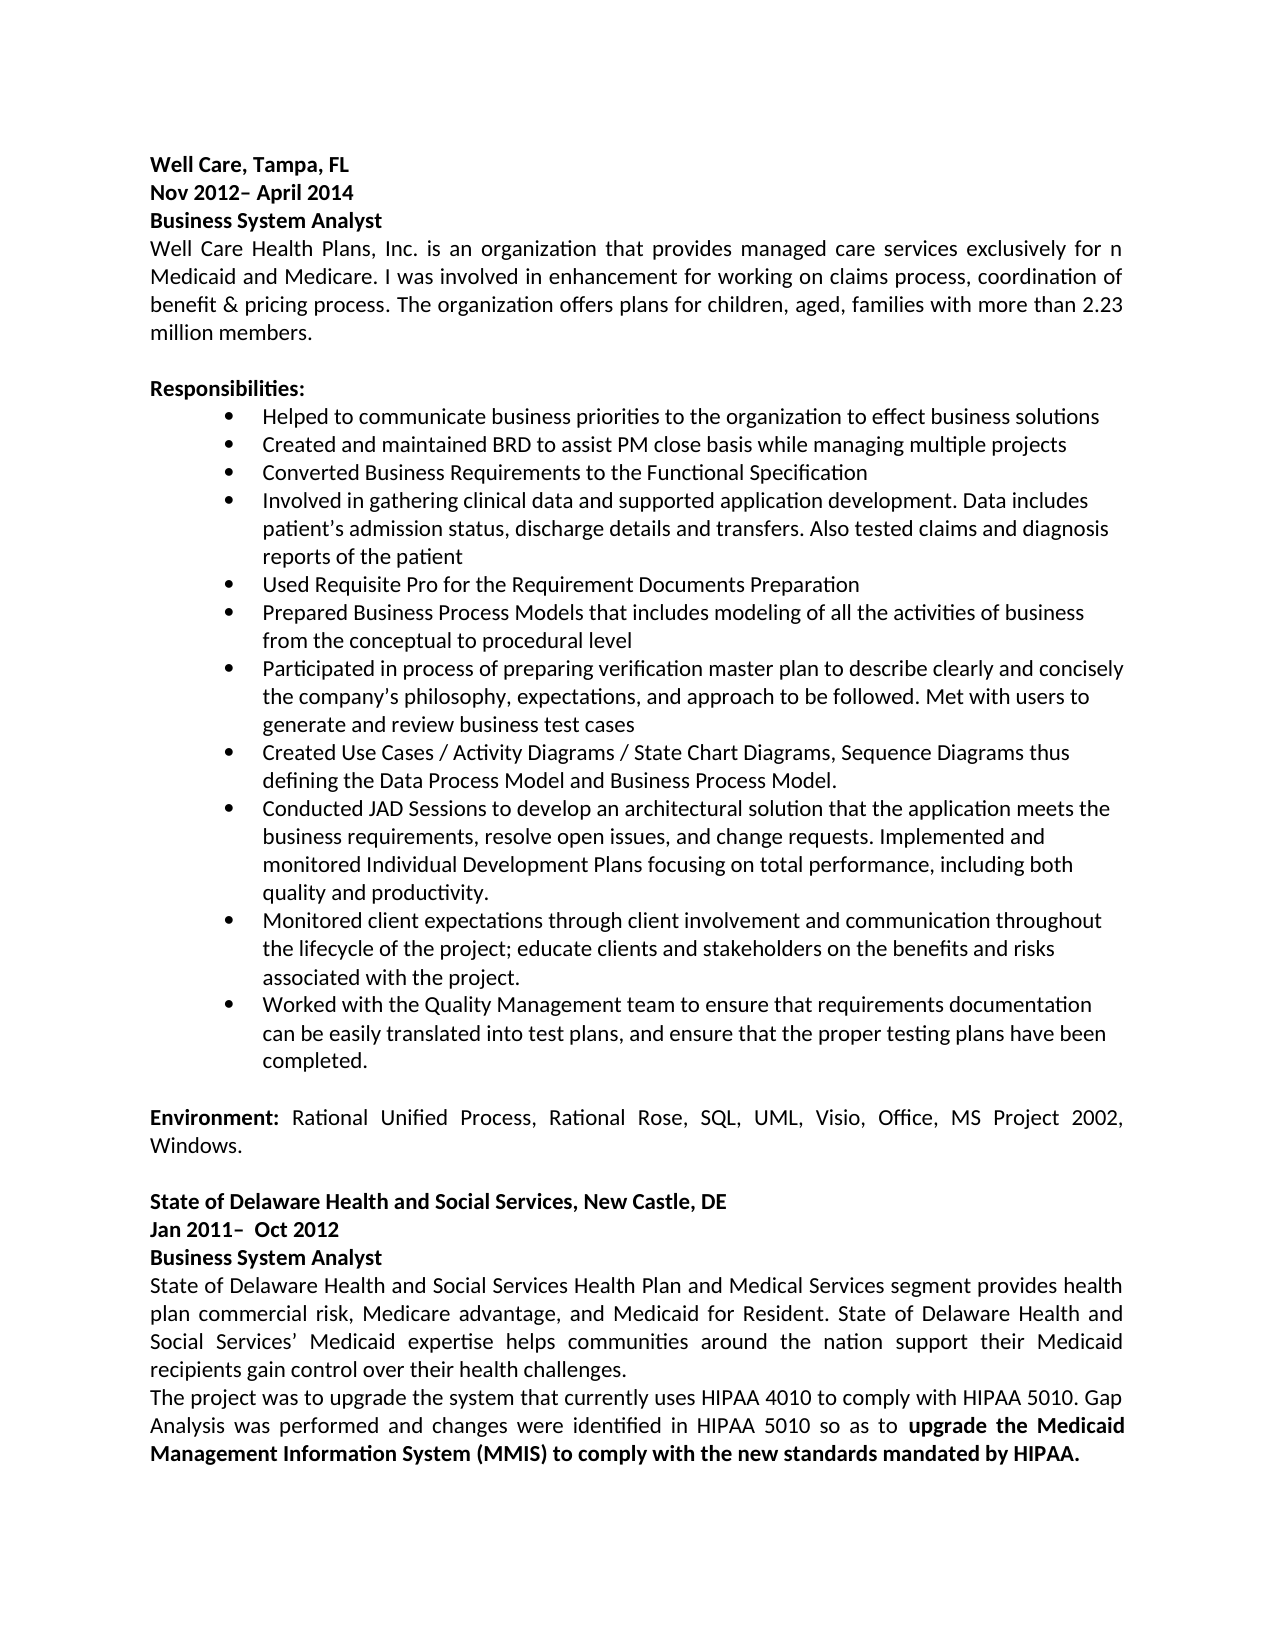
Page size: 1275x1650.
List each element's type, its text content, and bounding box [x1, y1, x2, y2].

list Used Requisite Pro for the Requirement Documents Preparation [225, 570, 1125, 598]
text Responsibilities: [150, 374, 1125, 402]
list Helped to communicate business priorities to the organization to effect business solutions [225, 402, 1125, 430]
list Created and maintained BRD to assist PM close basis while managing multiple projects [225, 430, 1125, 458]
text Jan 2011– Oct 2012 [150, 1215, 1125, 1243]
list Participated in process of preparing verification master plan to describe clearly and concisely the company’s philosophy, expectations, and approach to be followed. Met with users to generate and review business test cases [225, 654, 1125, 738]
list Worked with the Quality Management team to ensure that requirements documentation can be easily translated into test plans, and ensure that the proper testing plans have been completed. [225, 991, 1125, 1075]
text The project was to upgrade the system that currently uses HIPAA 4010 to comply with HIPAA 5010. Gap Analysis was performed and changes were identified in HIPAA 5010 so as to upgrade the Medicaid Management Information System (MMIS) to comply with the new standards mandated by HIPAA. [150, 1383, 1125, 1467]
text Well Care, Tampa, FL [150, 150, 1125, 178]
text State of Delaware Health and Social Services, New Castle, DE [150, 1187, 1125, 1215]
list Created Use Cases / Activity Diagrams / State Chart Diagrams, Sequence Diagrams thus defining the Data Process Model and Business Process Model. [225, 738, 1125, 794]
text Nov 2012– April 2014 [150, 178, 1125, 206]
text Environment: Rational Unified Process, Rational Rose, SQL, UML, Visio, Office, MS Project 2002, Windows. [150, 1103, 1125, 1159]
list Conducted JAD Sessions to develop an architectural solution that the application meets the business requirements, resolve open issues, and change requests. Implemented and monitored Individual Development Plans focusing on total performance, including both quality and productivity. [225, 794, 1125, 907]
text Business System Analyst [150, 1243, 1125, 1271]
list Prepared Business Process Models that includes modeling of all the activities of business from the conceptual to procedural level [225, 598, 1125, 654]
text State of Delaware Health and Social Services Health Plan and Medical Services segment provides health plan commercial risk, Medicare advantage, and Medicaid for Resident. State of Delaware Health and Social Services’ Medicaid expertise helps communities around the nation support their Medicaid recipients gain control over their health challenges. [150, 1271, 1125, 1383]
text Business System Analyst [150, 206, 1125, 234]
list Monitored client expectations through client involvement and communication throughout the lifecycle of the project; educate clients and stakeholders on the benefits and risks associated with the project. [225, 907, 1125, 991]
text Well Care Health Plans, Inc. is an organization that provides managed care services exclusively for n Medicaid and Medicare. I was involved in enhancement for working on claims process, coordination of benefit & pricing process. The organization offers plans for children, aged, families with more than 2.23 million members. [150, 234, 1125, 346]
list Involved in gathering clinical data and supported application development. Data includes patient’s admission status, discharge details and transfers. Also tested claims and diagnosis reports of the patient [225, 486, 1125, 570]
list Converted Business Requirements to the Functional Specification [225, 458, 1125, 486]
